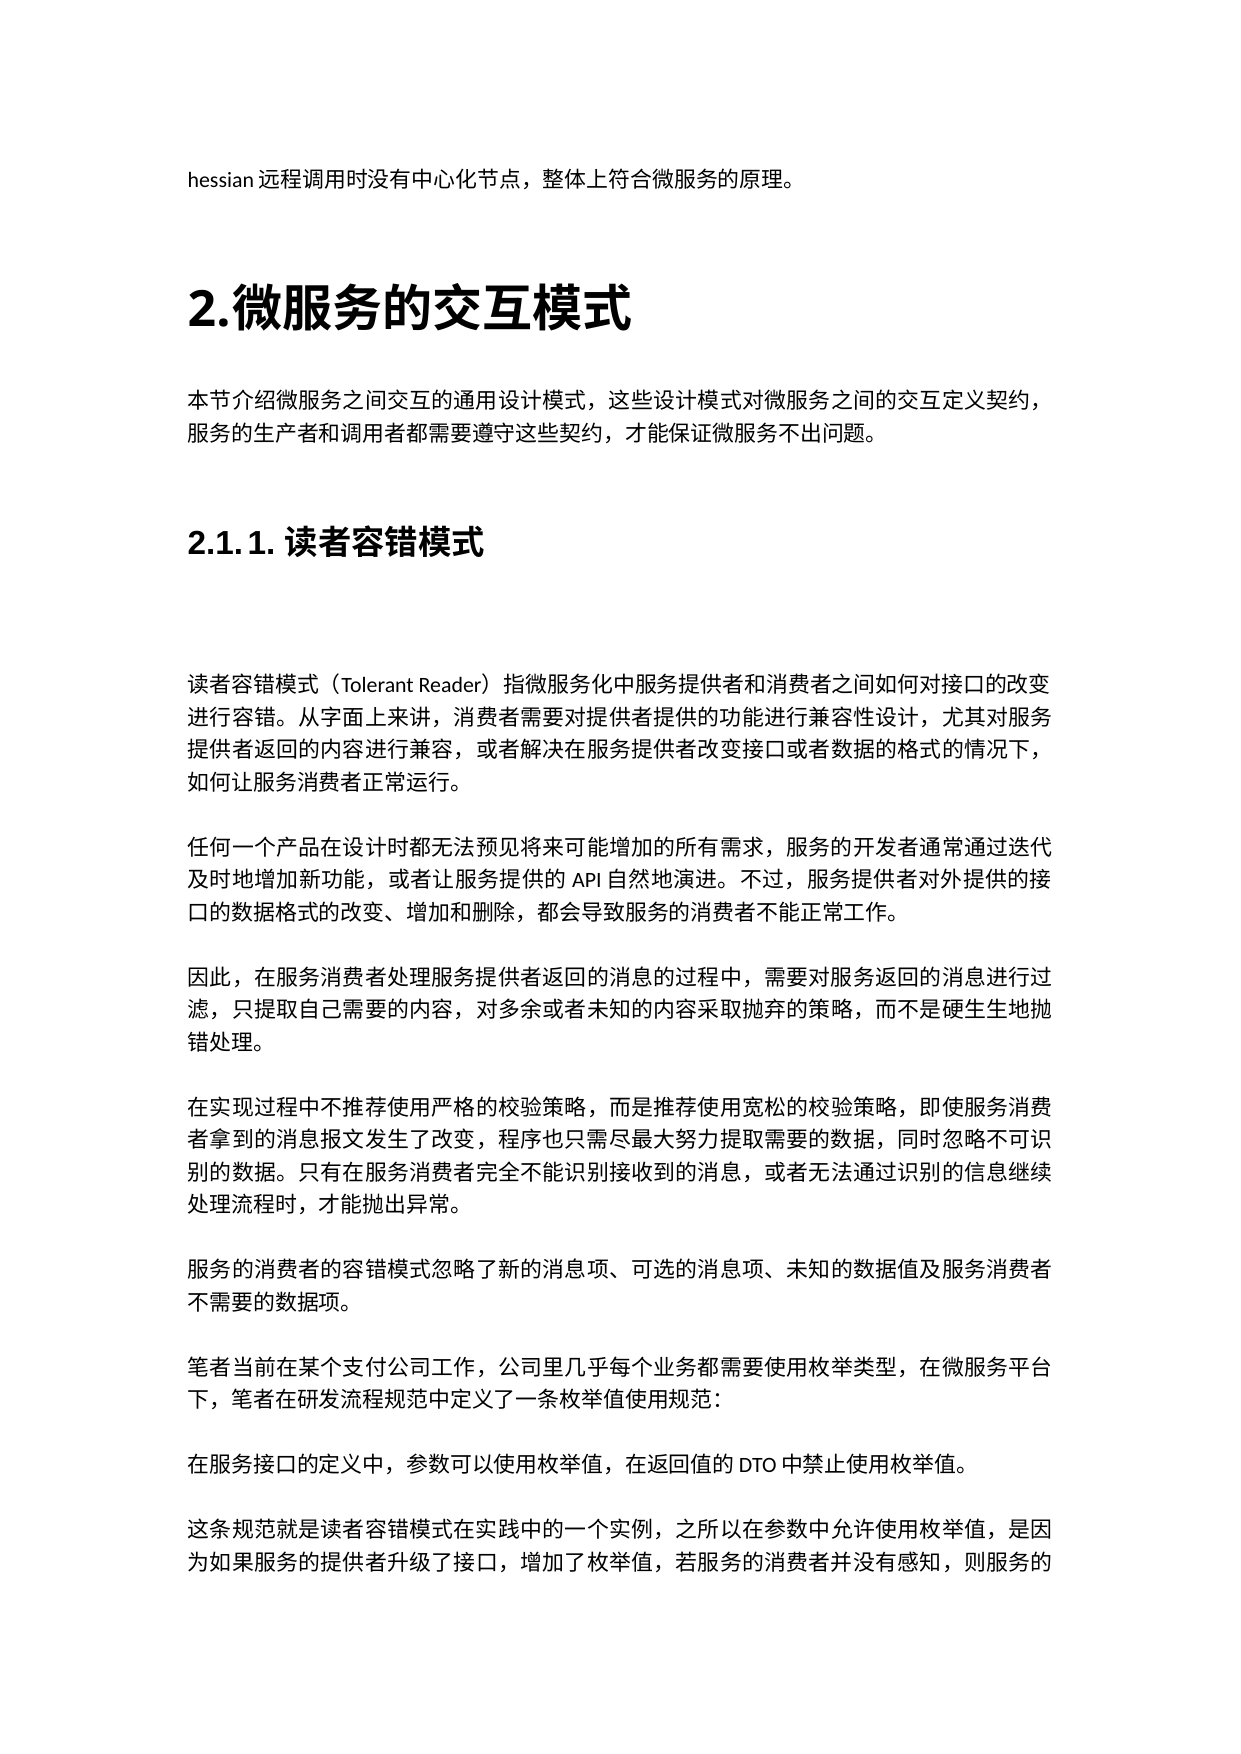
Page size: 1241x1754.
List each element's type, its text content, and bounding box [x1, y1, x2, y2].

text 本节介绍微服务之间交互的通用设计模式，这些设计模式对微服务之间的交互定义契约，服务的生产者和调用者都需要遵守这些契约，才能保证微服务不出问题。 [187, 383, 1053, 448]
subtitle 微服务的交互模式 [187, 256, 1053, 354]
text 在服务接口的定义中，参数可以使用枚举值，在返回值的DTO中禁止使用枚举值。 [187, 1447, 1053, 1479]
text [187, 162, 1053, 194]
text 读者容错模式（Tolerant Reader）指微服务化中服务提供者和消费者之间如何对接口的改变进行容错。从字面上来讲，消费者需要对提供者提供的功能进行兼容性设计，尤其对服务提供者返回的内容进行兼容，或者解决在服务提供者改变接口或者数据的格式的情况下，如何让服务消费者正常运行。 [187, 667, 1053, 797]
text 因此，在服务消费者处理服务提供者返回的消息的过程中，需要对服务返回的消息进行过滤，只提取自己需要的内容，对多余或者未知的内容采取抛弃的策略，而不是硬生生地抛错处理。 [187, 959, 1053, 1057]
text 任何一个产品在设计时都无法预见将来可能增加的所有需求，服务的开发者通常通过迭代及时地增加新功能，或者让服务提供的API自然地演进。不过，服务提供者对外提供的接口的数据格式的改变、增加和删除，都会导致服务的消费者不能正常工作。 [187, 829, 1053, 927]
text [187, 1512, 1053, 1577]
text 服务的消费者的容错模式忽略了新的消息项、可选的消息项、未知的数据值及服务消费者不需要的数据项。 [187, 1252, 1053, 1317]
text 笔者当前在某个支付公司工作，公司里几乎每个业务都需要使用枚举类型，在微服务平台下，笔者在研发流程规范中定义了一条枚举值使用规范： [187, 1349, 1053, 1414]
subtitle 1. 读者容错模式 [187, 507, 1053, 572]
text 在实现过程中不推荐使用严格的校验策略，而是推荐使用宽松的校验策略，即使服务消费者拿到的消息报文发生了改变，程序也只需尽最大努力提取需要的数据，同时忽略不可识别的数据。只有在服务消费者完全不能识别接收到的消息，或者无法通过识别的信息继续处理流程时，才能抛出异常。 [187, 1089, 1053, 1219]
